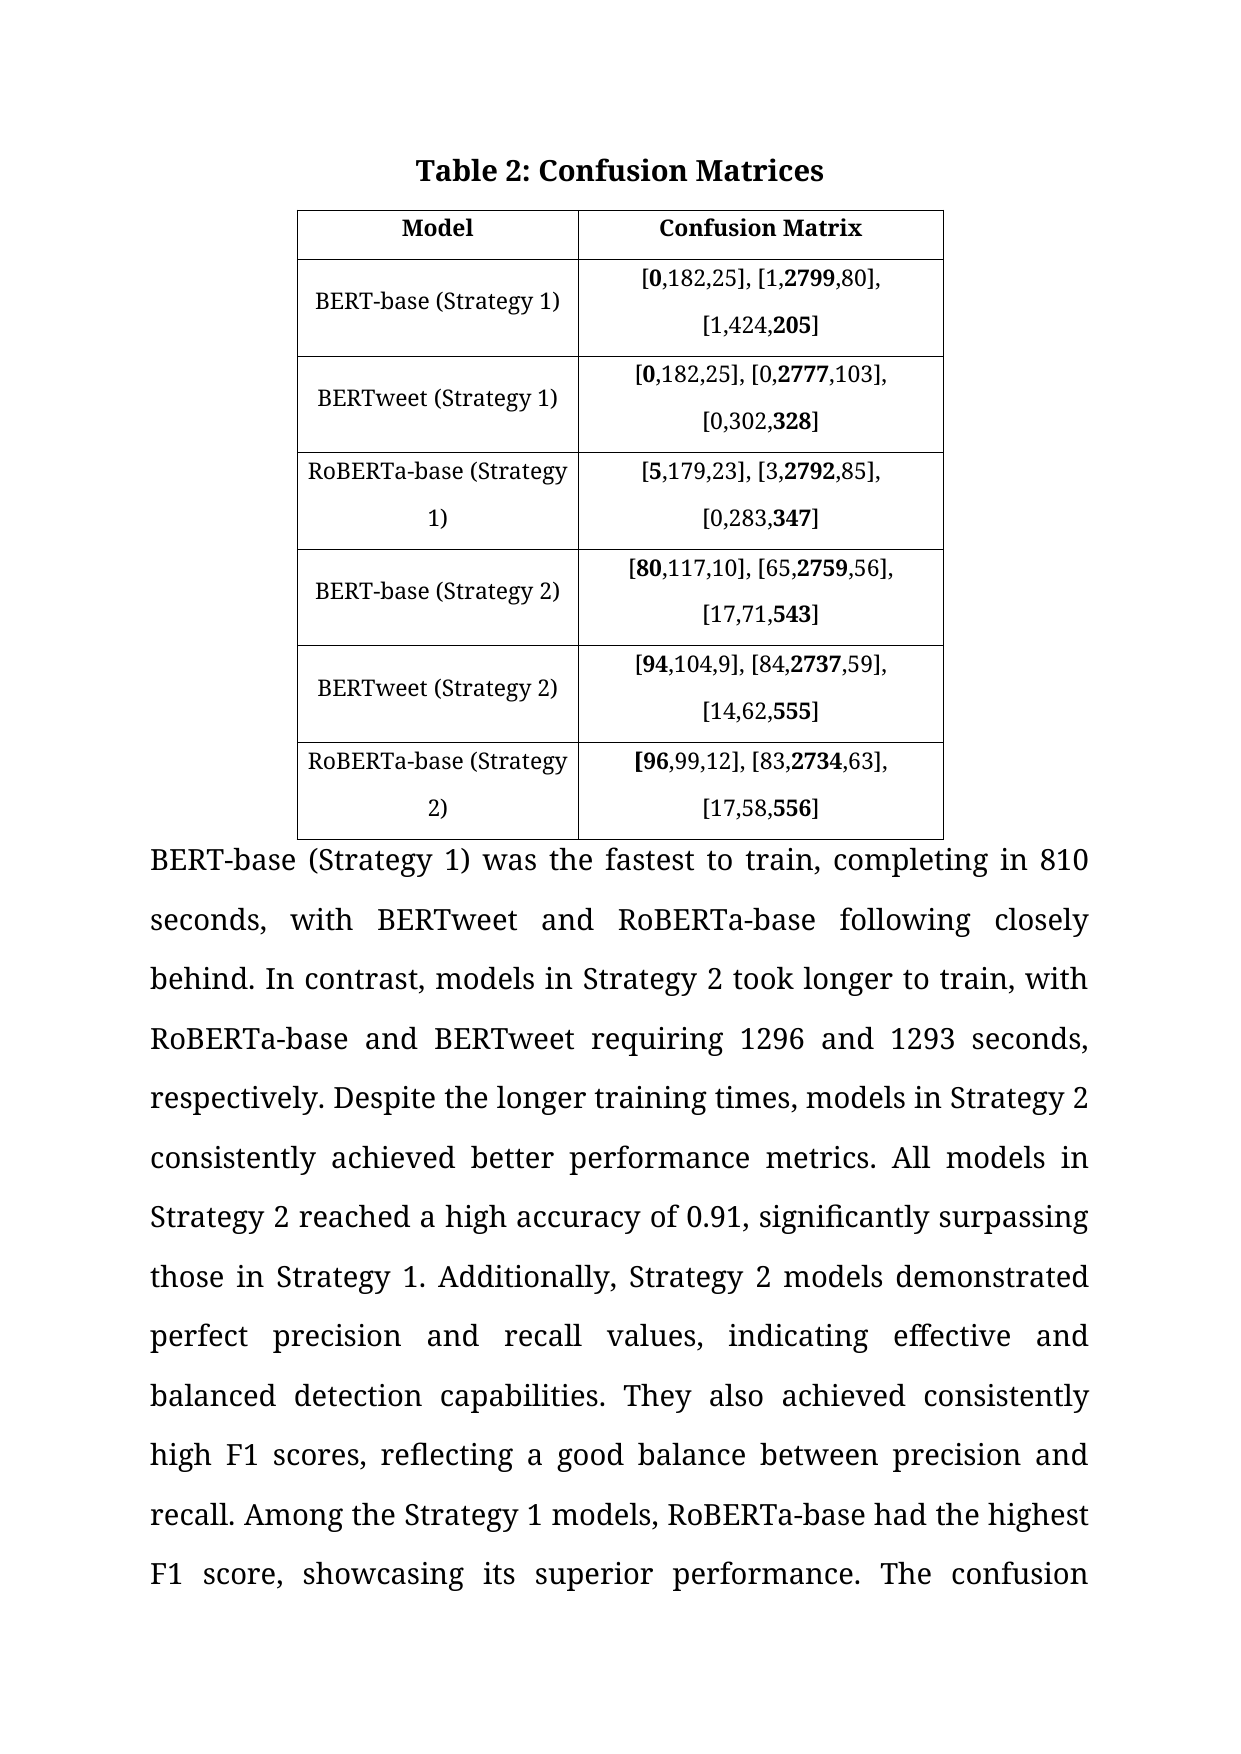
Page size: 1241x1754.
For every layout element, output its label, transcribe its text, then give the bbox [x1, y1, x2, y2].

table_cell BERT-base (Strategy 2) [298, 550, 578, 645]
table_cell BERTweet (Strategy 1) [298, 357, 578, 452]
text Table 2: Confusion Matrices [150, 150, 1090, 190]
table_header Model [298, 211, 578, 259]
table_cell [0,182,25], [1,2799,80], [1,424,205] [579, 260, 943, 356]
table_header Confusion Matrix [579, 211, 943, 259]
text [150, 839, 1090, 1593]
table_cell [80,117,10], [65,2759,56], [17,71,543] [579, 550, 943, 645]
table_cell RoBERTa-base (Strategy 1) [298, 453, 578, 549]
table_cell [5,179,23], [3,2792,85], [0,283,347] [579, 453, 943, 549]
table_cell RoBERTa-base (Strategy 2) [298, 743, 578, 838]
table_cell [94,104,9], [84,2737,59], [14,62,555] [579, 646, 943, 742]
table_cell BERT-base (Strategy 1) [298, 260, 578, 356]
table_cell [96,99,12], [83,2734,63], [17,58,556] [579, 743, 943, 838]
table_cell [0,182,25], [0,2777,103], [0,302,328] [579, 357, 943, 452]
table_cell BERTweet (Strategy 2) [298, 646, 578, 742]
